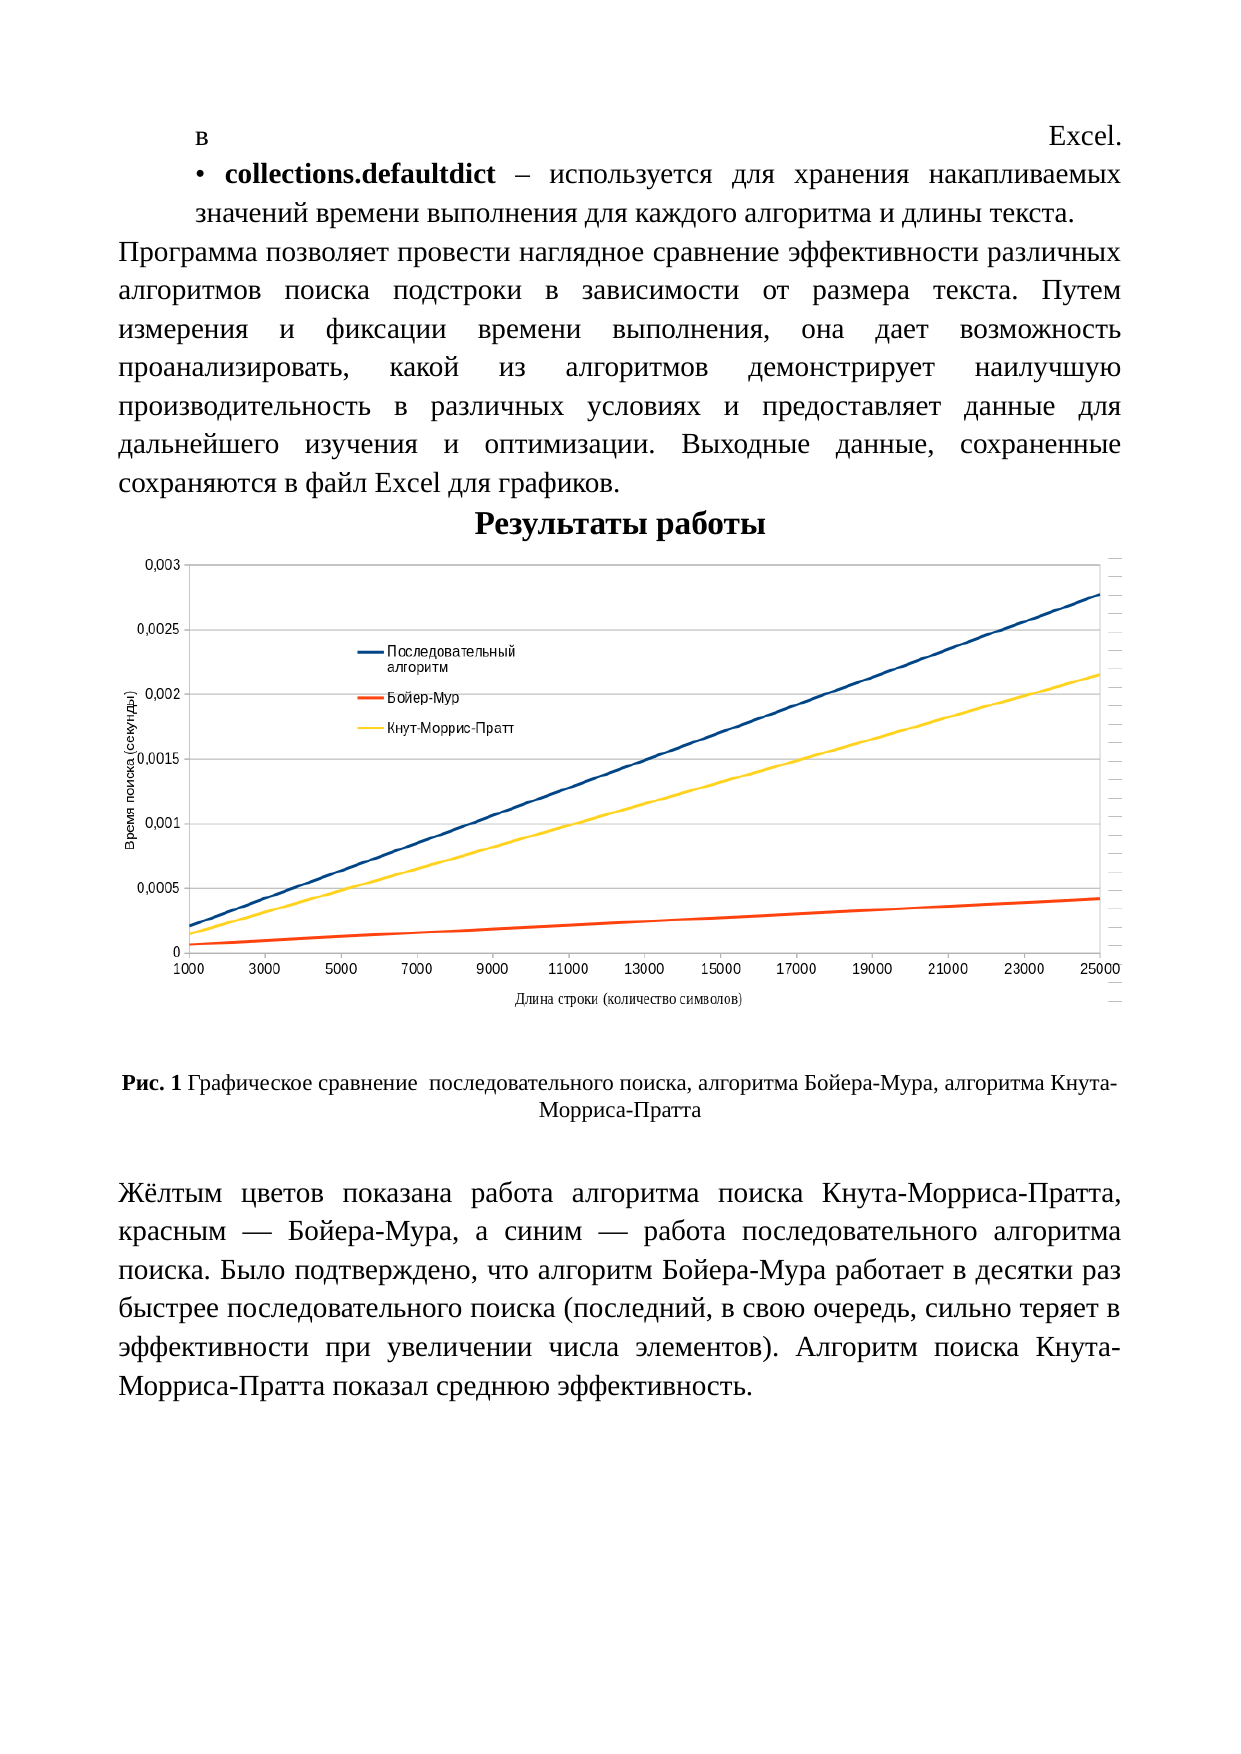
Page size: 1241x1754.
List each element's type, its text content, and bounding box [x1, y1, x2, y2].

text Рис. 1 Графическое сравнение последовательного поиска, алгоритма Бойера-Мура, алгоритма Кнута-Морриса-Пратта [118, 1069, 1122, 1122]
list Результаты работы [118, 503, 1122, 542]
text Программа позволяет провести наглядное сравнение эффективности различных алгоритмов поиска подстроки в зависимости от размера текста. Путем измерения и фиксации времени выполнения, она дает возможность проанализировать, какой из алгоритмов демонстрирует наилучшую производительность в различных условиях и предоставляет данные для дальнейшего изучения и оптимизации. Выходные данные, сохраненные сохраняются в файл Excel для графиков. [118, 234, 1122, 498]
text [195, 118, 1122, 229]
text Жёлтым цветов показана работа алгоритма поиска Кнута-Морриса-Пратта, красным — Бойера-Мура, а синим — работа последовательного алгоритма поиска. Было подтверждено, что алгоритм Бойера-Мура работает в десятки раз быстрее последовательного поиска (последний, в свою очередь, сильно теряет в эффективности при увеличении числа элементов). Алгоритм поиска Кнута-Морриса-Пратта показал среднюю эффективность. [118, 1175, 1122, 1401]
picture [118, 549, 1123, 1016]
